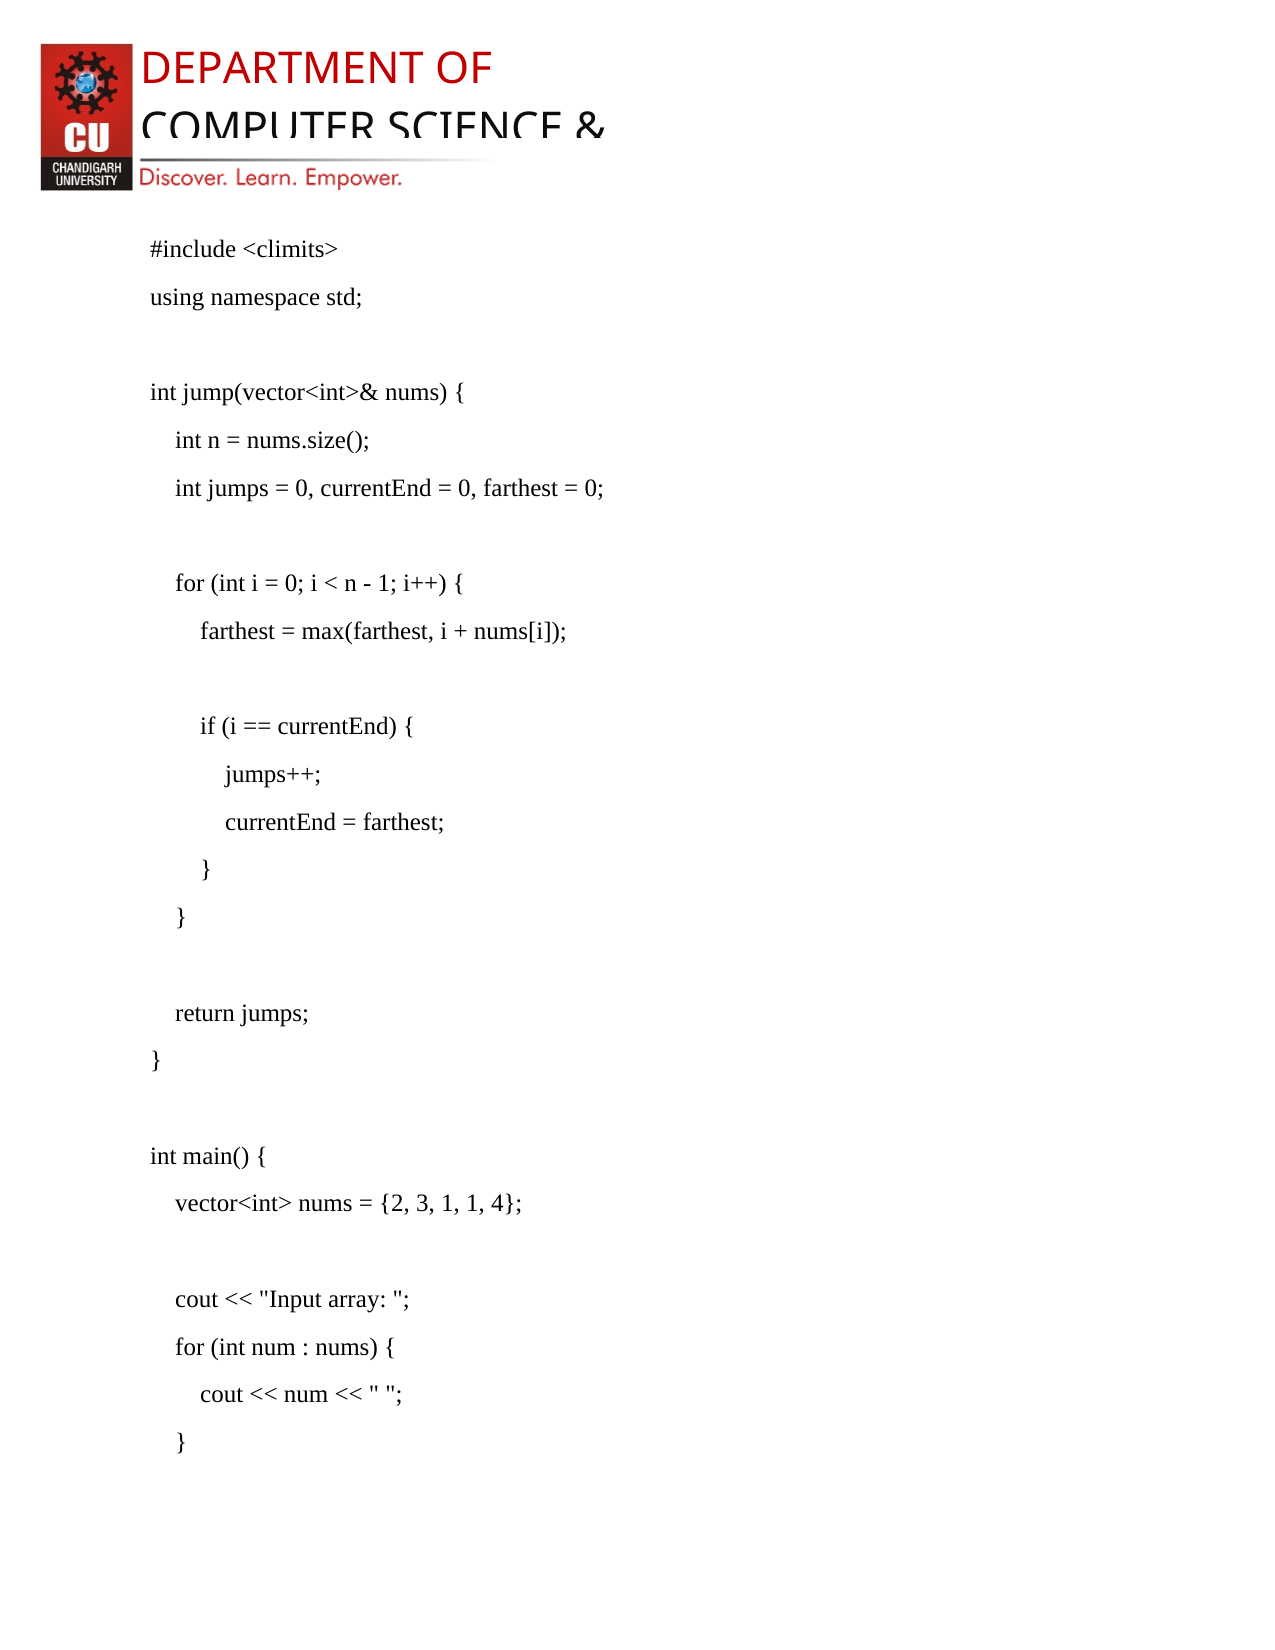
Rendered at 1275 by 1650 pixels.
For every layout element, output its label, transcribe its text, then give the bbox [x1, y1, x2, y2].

text return jumps; [150, 998, 1125, 1026]
text for (int num : nums) { [150, 1332, 1125, 1360]
text int jumps = 0, currentEnd = 0, farthest = 0; [150, 473, 1125, 502]
text currentEnd = farthest; [150, 807, 1125, 836]
text using namespace std; [150, 282, 1125, 311]
text vector<int> nums = {2, 3, 1, 1, 4}; [150, 1188, 1125, 1217]
text } [150, 1045, 1125, 1074]
picture [40, 43, 529, 191]
text farthest = max(farthest, i + nums[i]); [150, 616, 1125, 645]
text int n = nums.size(); [150, 425, 1125, 454]
text if (i == currentEnd) { [150, 711, 1125, 740]
text } [150, 854, 1125, 883]
text jumps++; [150, 759, 1125, 788]
text cout << num << " "; [150, 1379, 1125, 1408]
text int jump(vector<int>& nums) { [150, 377, 1125, 406]
text } [150, 1427, 1125, 1456]
text } [150, 902, 1125, 931]
text int main() { [150, 1141, 1125, 1169]
text cout << "Input array: "; [150, 1284, 1125, 1313]
text #include <climits> [150, 234, 1125, 263]
text for (int i = 0; i < n - 1; i++) { [150, 568, 1125, 597]
